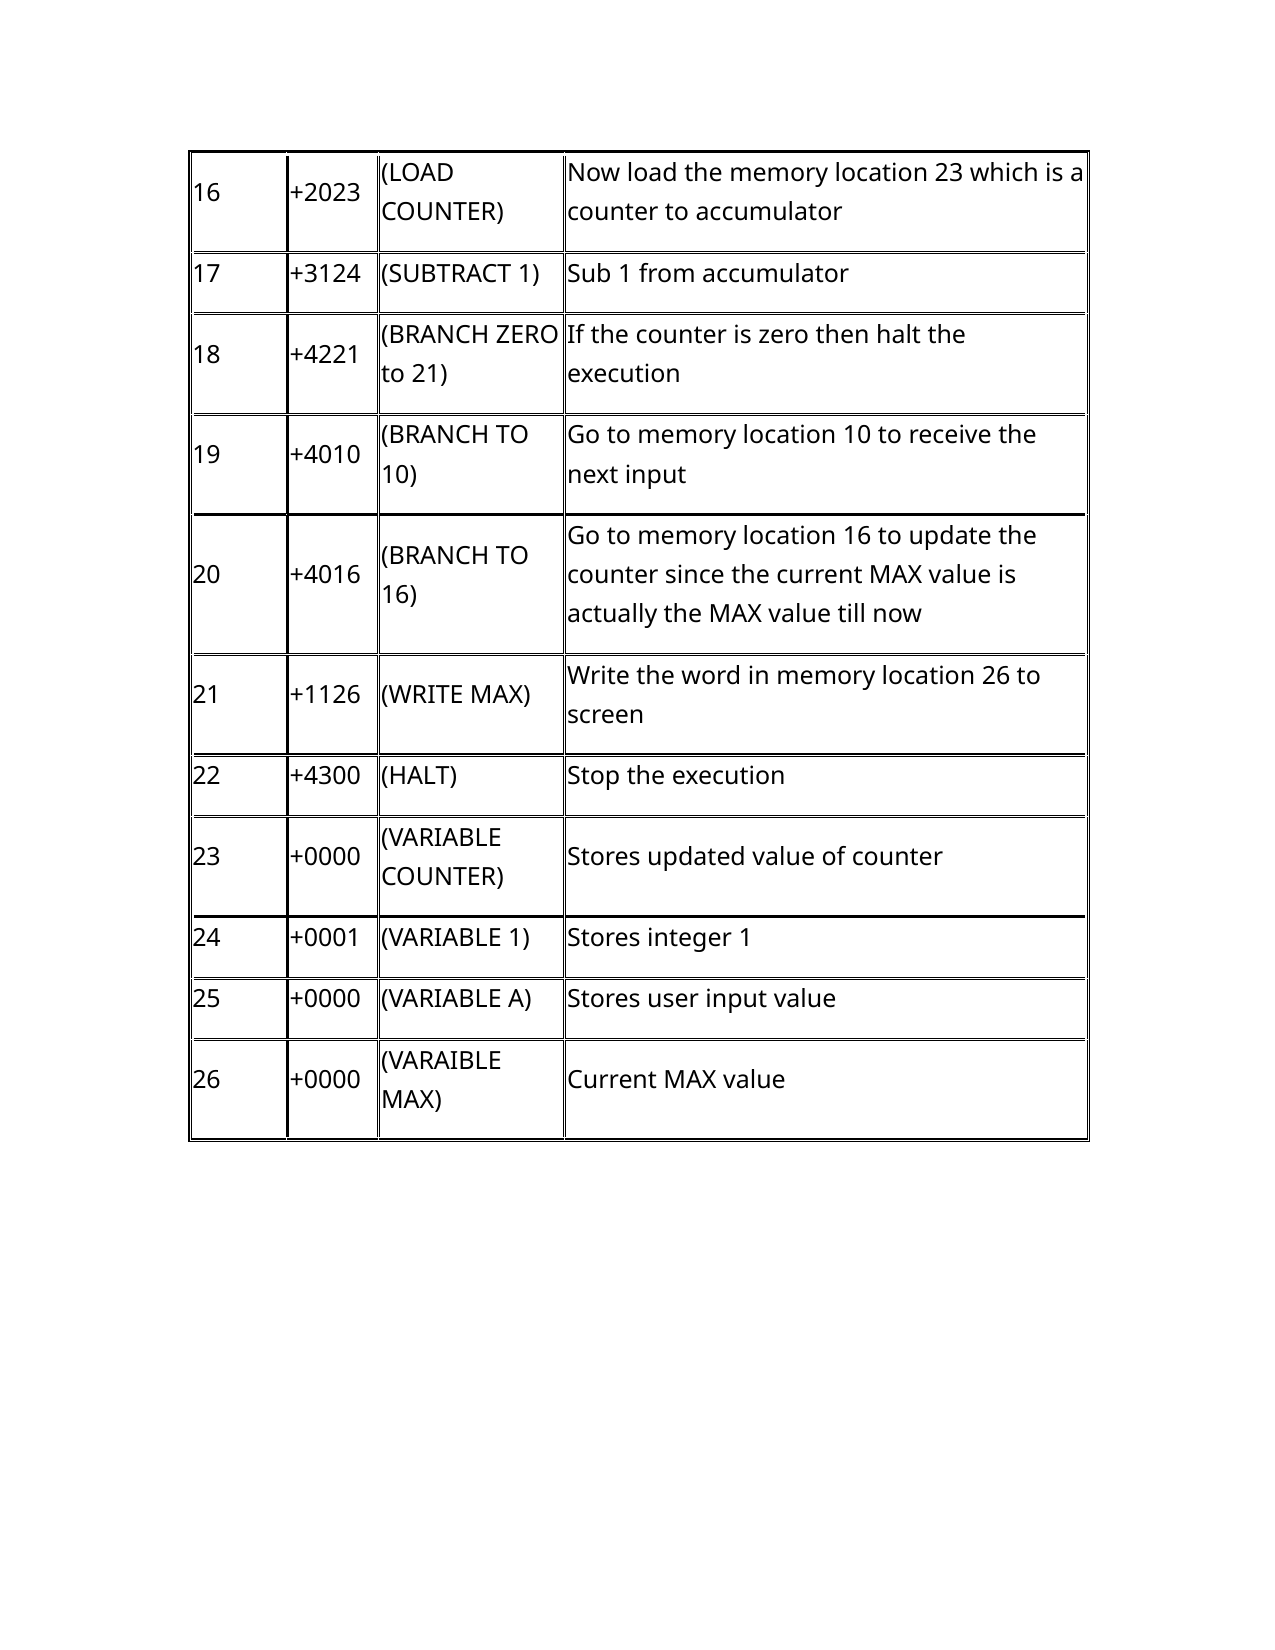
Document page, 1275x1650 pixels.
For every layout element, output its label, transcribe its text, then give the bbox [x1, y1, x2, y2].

table_cell Stores integer 1 [566, 915, 1087, 976]
table_cell Write the word in memory location 26 to screen [565, 653, 1088, 753]
table_cell +0000 [289, 818, 377, 915]
table_cell (LOAD COUNTER) [379, 153, 564, 251]
table_cell 24 [192, 915, 286, 976]
table_cell (SUBTRACT 1) [380, 254, 563, 312]
table_cell 26 [190, 1038, 287, 1138]
table_cell Current MAX value [565, 1038, 1088, 1138]
table_cell Stop the execution [566, 753, 1087, 814]
table_cell +4300 [289, 757, 377, 814]
table_cell 23 [192, 815, 286, 915]
table_cell +3124 [289, 254, 377, 312]
table_cell Stores user input value [566, 976, 1087, 1038]
table_cell +0001 [289, 918, 377, 976]
table_cell If the counter is zero then halt the execution [565, 312, 1088, 412]
table_cell 18 [190, 312, 287, 412]
table_cell (VARAIBLE MAX) [379, 1041, 564, 1138]
table_cell Now load the memory location 23 which is a counter to accumulator [565, 153, 1087, 251]
table_cell 25 [192, 976, 286, 1038]
table_cell 17 [190, 251, 287, 312]
table_cell 19 [192, 413, 286, 513]
table_cell +1126 [289, 656, 377, 753]
table_cell +0000 [289, 980, 377, 1038]
table_cell Stores updated value of counter [566, 815, 1087, 915]
table_cell +4221 [289, 315, 377, 412]
table_cell (VARIABLE A) [380, 980, 563, 1038]
table_cell +2023 [287, 153, 378, 251]
table_cell 16 [192, 152, 287, 251]
table_cell +4010 [289, 416, 377, 513]
table_cell +0000 [287, 1041, 378, 1138]
table_cell 20 [190, 513, 286, 653]
table_cell (HALT) [380, 757, 563, 814]
table_cell (BRANCH TO 16) [380, 516, 563, 653]
table_cell (BRANCH TO 10) [380, 416, 563, 513]
table_cell Go to memory location 16 to update the counter since the current MAX value is actually the MAX value till now [566, 513, 1088, 653]
table_cell (BRANCH ZERO to 21) [380, 315, 563, 412]
table_cell 22 [192, 753, 286, 814]
table_cell (VARIABLE COUNTER) [380, 818, 563, 915]
table_cell Sub 1 from accumulator [565, 251, 1088, 312]
table_cell (WRITE MAX) [380, 656, 563, 753]
table_cell (VARIABLE 1) [380, 918, 563, 976]
table_cell +4016 [289, 516, 377, 653]
table_cell 21 [190, 653, 287, 753]
table_cell Go to memory location 10 to receive the next input [566, 413, 1087, 513]
